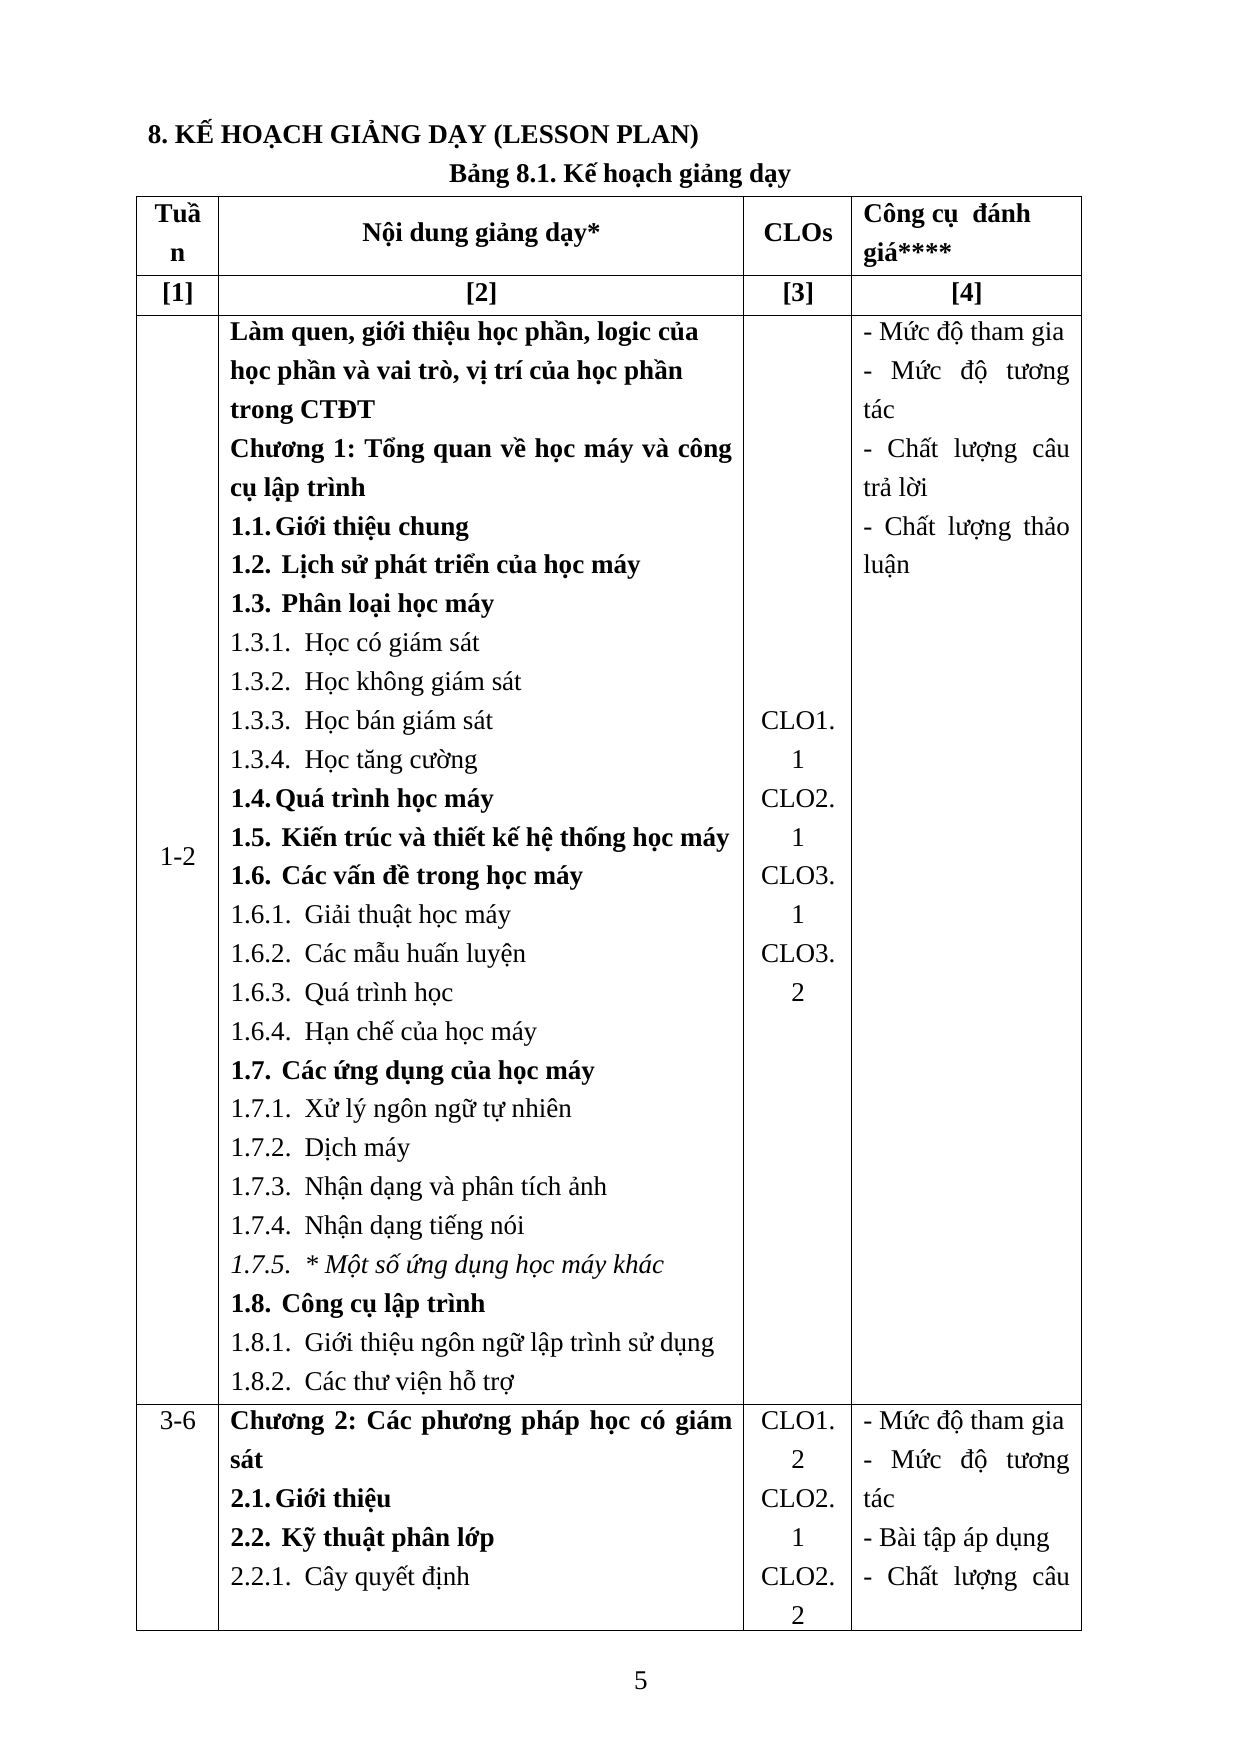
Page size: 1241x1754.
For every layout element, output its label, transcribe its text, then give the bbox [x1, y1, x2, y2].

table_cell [219, 1405, 743, 1630]
table_cell [1] [137, 276, 218, 314]
table_cell CLO1.1 CLO2.1 CLO3.1 CLO3.2 [744, 316, 851, 1403]
table_cell - Mức độ tham gia - Mức độ tương tác - Chất lượng câu trả lời - Chất lượng thảo luận [852, 316, 1081, 1403]
table_cell 3-6 [137, 1405, 218, 1630]
table_header CLOs [744, 197, 851, 274]
table_header Nội dung giảng dạy* [219, 197, 743, 274]
table_header Tuần [137, 197, 218, 274]
table_cell [2] [219, 276, 743, 314]
table_header Công cụ đánh giá**** [852, 197, 1081, 274]
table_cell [852, 1405, 1081, 1630]
table_cell [3] [744, 276, 851, 314]
text Bảng 8.1. Kế hoạch giảng dạy [148, 157, 1092, 188]
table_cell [744, 1405, 851, 1630]
table_cell [4] [852, 276, 1081, 314]
table_cell Làm quen, giới thiệu học phần, logic của học phần và vai trò, vị trí của học phần trong CTĐT Chương 1: Tổng quan về học máy và công cụ lập trình Giới thiệu chung Lịch sử phát triển của học máy Phân loại học máy Học có giám sát Học không giám sát Học bán giám sát Học tăng cường Quá trình học máy Kiến trúc và thiết kế hệ thống học máy Các vấn đề trong học máy Giải thuật học máy Các mẫu huấn luyện Quá trình học Hạn chế của học máy Các ứng dụng của học máy Xử lý ngôn ngữ tự nhiên Dịch máy Nhận dạng và phân tích ảnh Nhận dạng tiếng nói * Một số ứng dụng học máy khác Công cụ lập trình Giới thiệu ngôn ngữ lập trình sử dụng Các thư viện hỗ trợ [219, 316, 743, 1403]
table_cell 1-2 [137, 316, 218, 1403]
text 8. KẾ HOẠCH GIẢNG DẠY (LESSON PLAN) [148, 118, 1092, 149]
